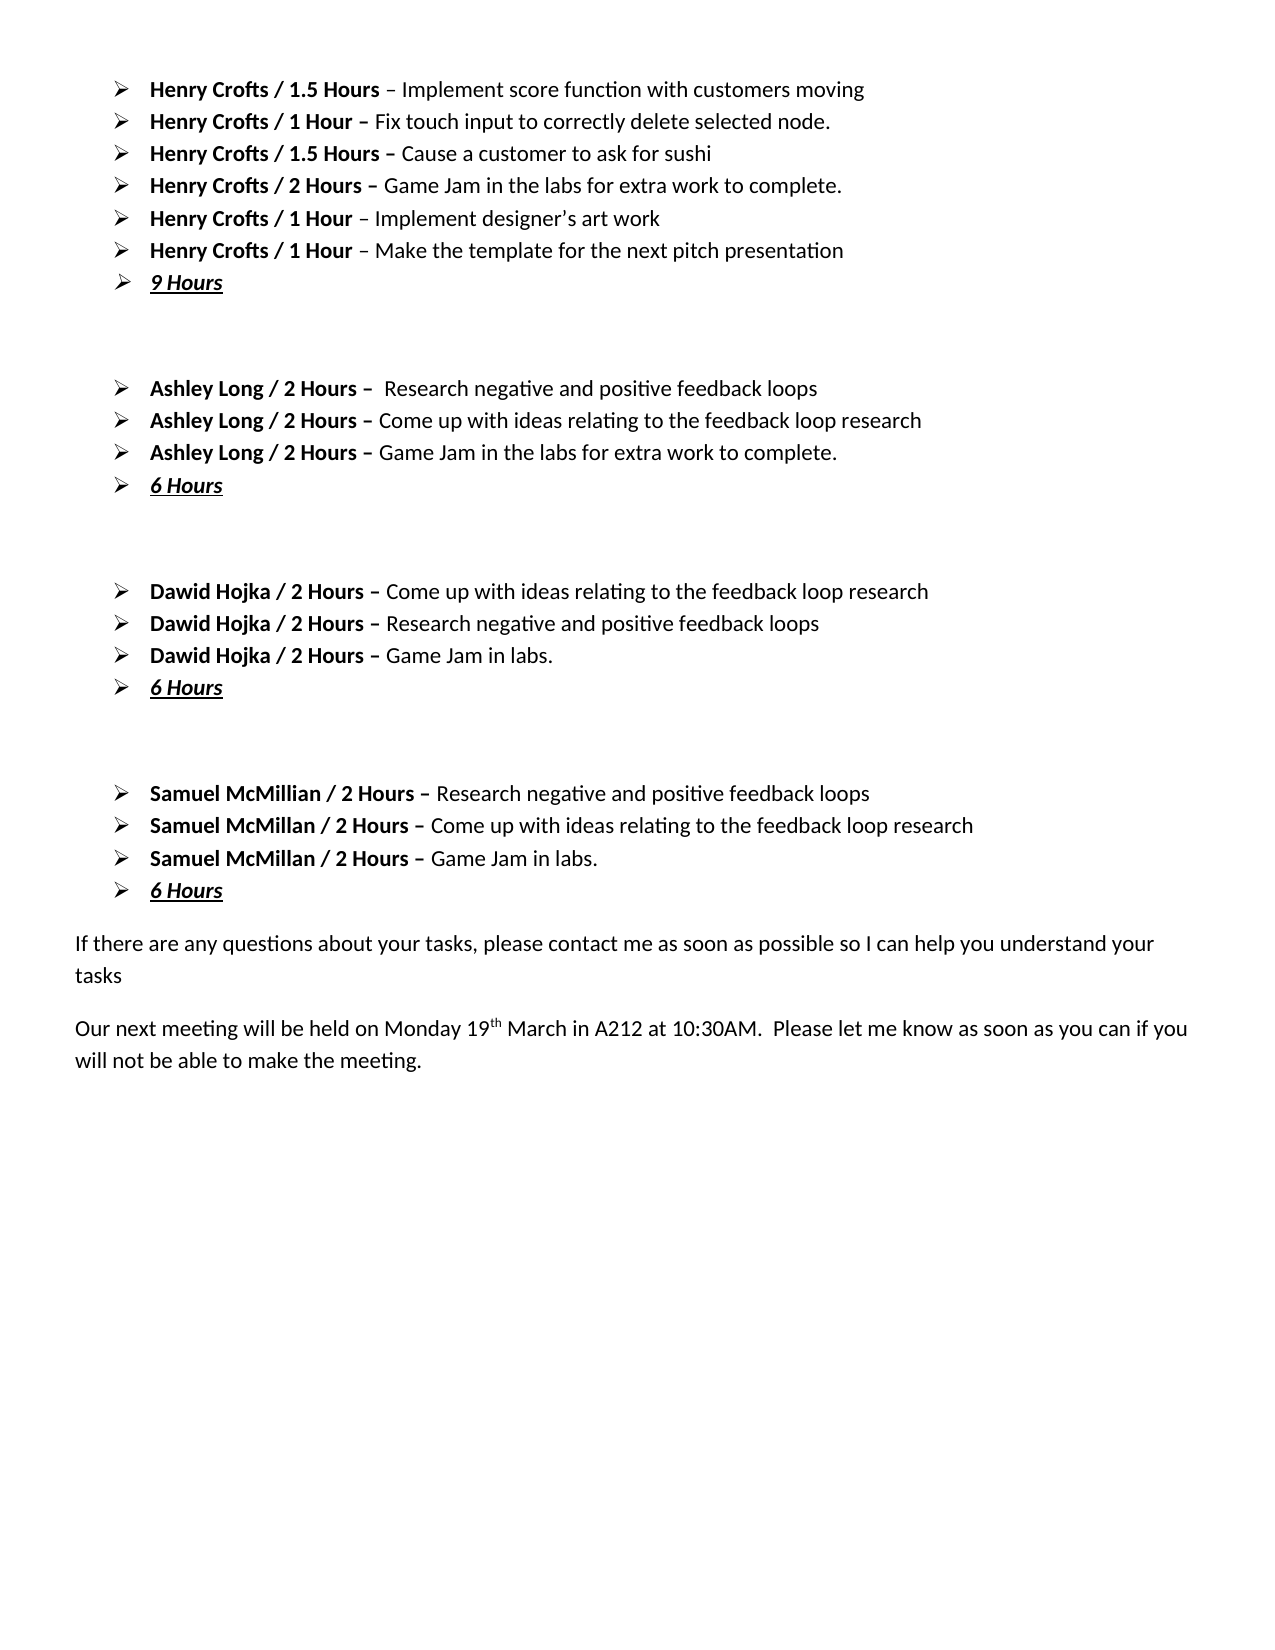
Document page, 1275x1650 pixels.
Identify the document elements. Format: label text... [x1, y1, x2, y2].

list 6 Hours [112, 673, 1200, 701]
list Ashley Long / 2 Hours – Come up with ideas relating to the feedback loop research [112, 406, 1200, 434]
list Henry Crofts / 1.5 Hours – Implement score function with customers moving [112, 75, 1200, 103]
list 9 Hours [112, 268, 1200, 296]
list Henry Crofts / 1 Hour – Fix touch input to correctly delete selected node. [112, 107, 1200, 135]
list Dawid Hojka / 2 Hours – Come up with ideas relating to the feedback loop research [112, 577, 1200, 605]
list Samuel McMillian / 2 Hours – Research negative and positive feedback loops [112, 779, 1200, 807]
list 6 Hours [112, 876, 1200, 904]
list Ashley Long / 2 Hours – Research negative and positive feedback loops [112, 374, 1200, 402]
list Samuel McMillan / 2 Hours – Game Jam in labs. [112, 844, 1200, 872]
list Dawid Hojka / 2 Hours – Research negative and positive feedback loops [112, 609, 1200, 637]
list Samuel McMillan / 2 Hours – Come up with ideas relating to the feedback loop research [112, 812, 1200, 839]
list Henry Crofts / 1 Hour – Implement designer’s art work [112, 204, 1200, 232]
list Ashley Long / 2 Hours – Game Jam in the labs for extra work to complete. [112, 438, 1200, 467]
text If there are any questions about your tasks, please contact me as soon as possible so I can help you understand your tasks [75, 929, 1200, 989]
list Henry Crofts / 2 Hours – Game Jam in the labs for extra work to complete. [112, 172, 1200, 199]
list Dawid Hojka / 2 Hours – Game Jam in labs. [112, 641, 1200, 669]
list Henry Crofts / 1.5 Hours – Cause a customer to ask for sushi [112, 139, 1200, 167]
list Henry Crofts / 1 Hour – Make the template for the next pitch presentation [112, 236, 1200, 264]
list 6 Hours [112, 471, 1200, 499]
text Our next meeting will be held on Monday 19th March in A212 at 10:30AM. Please let me know as soon as you can if you will not be able to make the meeting. [75, 1014, 1200, 1074]
